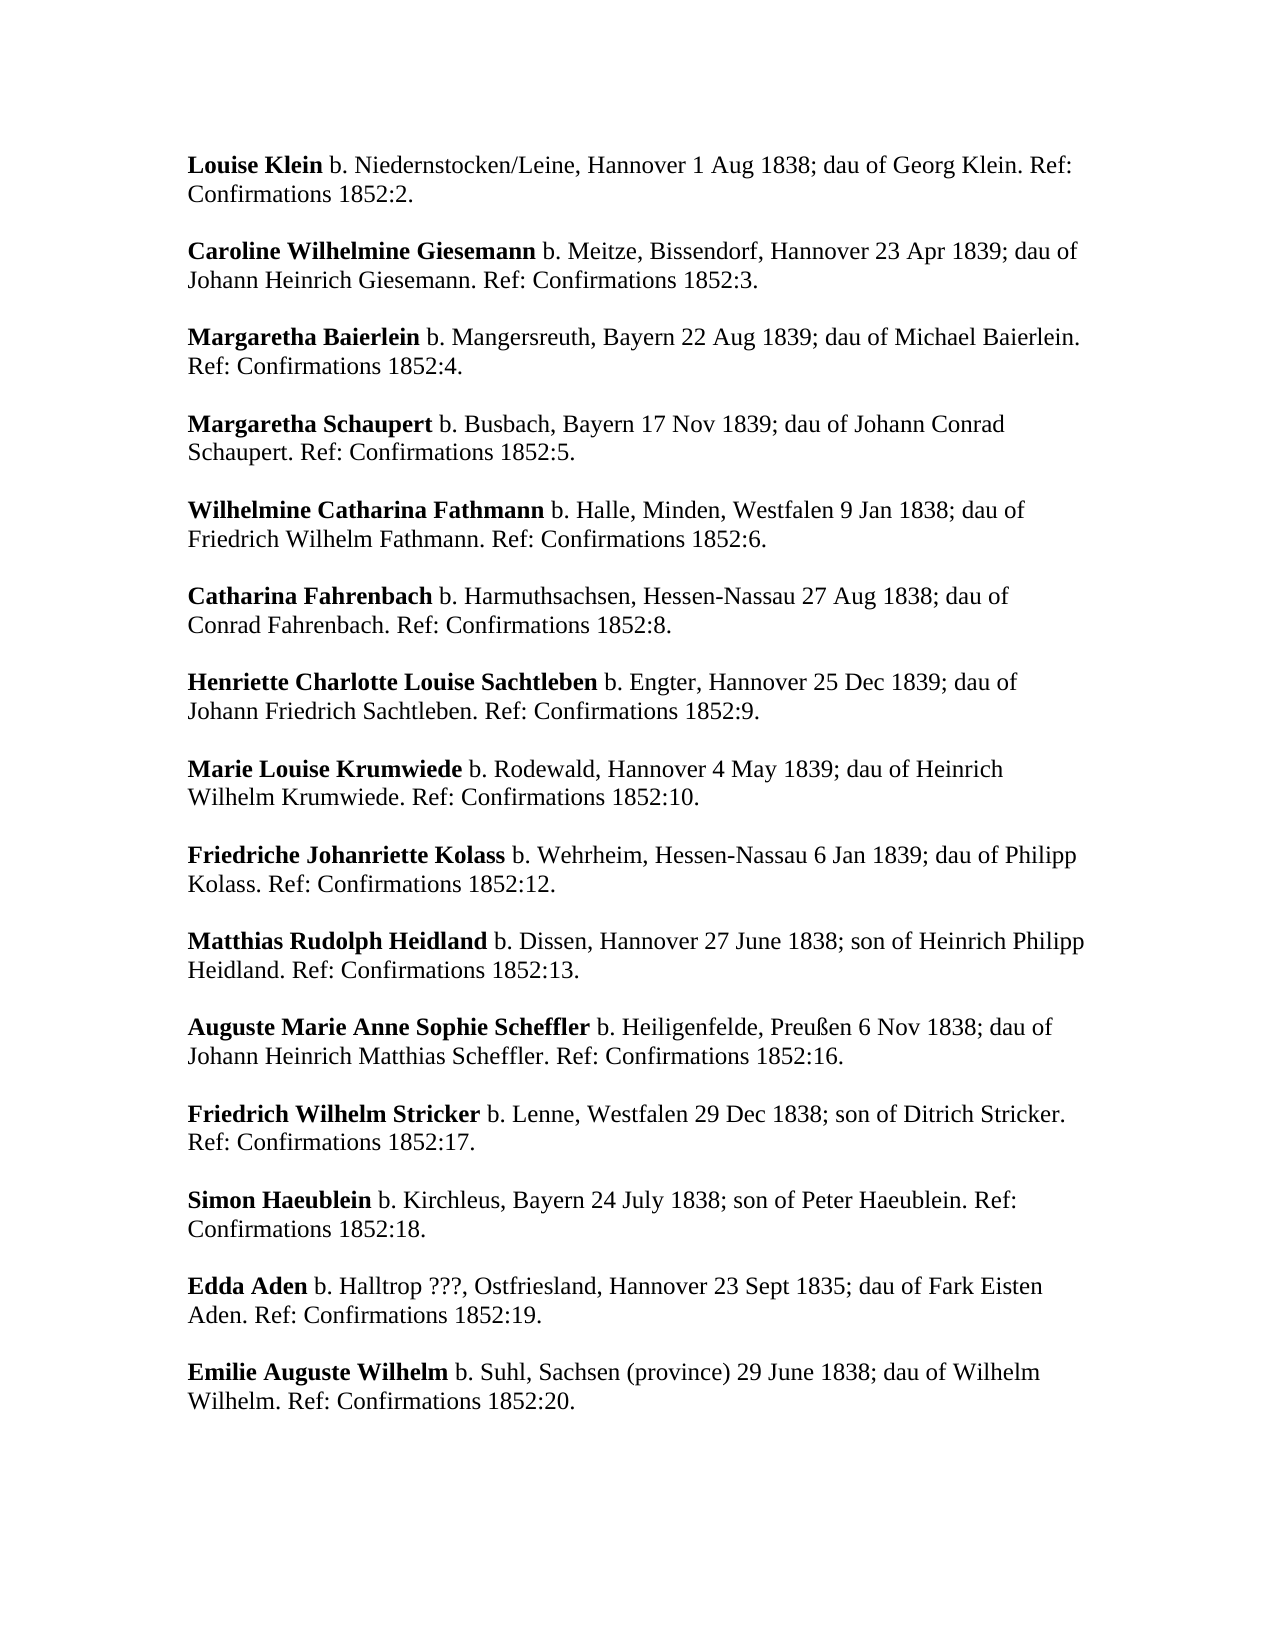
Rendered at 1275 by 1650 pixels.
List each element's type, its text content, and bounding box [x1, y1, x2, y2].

text Catharina Fahrenbach b. Harmuthsachsen, Hessen-Nassau 27 Aug 1838; dau of Conrad Fahrenbach. Ref: Confirmations 1852:8. [187, 581, 1087, 639]
text Wilhelmine Catharina Fathmann b. Halle, Minden, Westfalen 9 Jan 1838; dau of Friedrich Wilhelm Fathmann. Ref: Confirmations 1852:6. [187, 495, 1087, 552]
text Matthias Rudolph Heidland b. Dissen, Hannover 27 June 1838; son of Heinrich Philipp Heidland. Ref: Confirmations 1852:13. [187, 926, 1087, 984]
text Edda Aden b. Halltrop ???, Ostfriesland, Hannover 23 Sept 1835; dau of Fark Eisten Aden. Ref: Confirmations 1852:19. [187, 1271, 1087, 1329]
text Henriette Charlotte Louise Sachtleben b. Engter, Hannover 25 Dec 1839; dau of Johann Friedrich Sachtleben. Ref: Confirmations 1852:9. [187, 667, 1087, 725]
text Margaretha Baierlein b. Mangersreuth, Bayern 22 Aug 1839; dau of Michael Baierlein. Ref: Confirmations 1852:4. [187, 322, 1087, 380]
text Friedrich Wilhelm Stricker b. Lenne, Westfalen 29 Dec 1838; son of Ditrich Stricker. Ref: Confirmations 1852:17. [187, 1099, 1087, 1156]
text Margaretha Schaupert b. Busbach, Bayern 17 Nov 1839; dau of Johann Conrad Schaupert. Ref: Confirmations 1852:5. [187, 409, 1087, 466]
text Caroline Wilhelmine Giesemann b. Meitze, Bissendorf, Hannover 23 Apr 1839; dau of Johann Heinrich Giesemann. Ref: Confirmations 1852:3. [187, 236, 1087, 294]
text Auguste Marie Anne Sophie Scheffler b. Heiligenfelde, Preußen 6 Nov 1838; dau of Johann Heinrich Matthias Scheffler. Ref: Confirmations 1852:16. [187, 1012, 1087, 1070]
text Marie Louise Krumwiede b. Rodewald, Hannover 4 May 1839; dau of Heinrich Wilhelm Krumwiede. Ref: Confirmations 1852:10. [187, 754, 1087, 811]
text Emilie Auguste Wilhelm b. Suhl, Sachsen (province) 29 June 1838; dau of Wilhelm Wilhelm. Ref: Confirmations 1852:20. [187, 1357, 1087, 1415]
text Friedriche Johanriette Kolass b. Wehrheim, Hessen-Nassau 6 Jan 1839; dau of Philipp Kolass. Ref: Confirmations 1852:12. [187, 840, 1087, 897]
text Simon Haeublein b. Kirchleus, Bayern 24 July 1838; son of Peter Haeublein. Ref: Confirmations 1852:18. [187, 1185, 1087, 1242]
text Louise Klein b. Niedernstocken/Leine, Hannover 1 Aug 1838; dau of Georg Klein. Ref: Confirmations 1852:2. [187, 150, 1087, 207]
